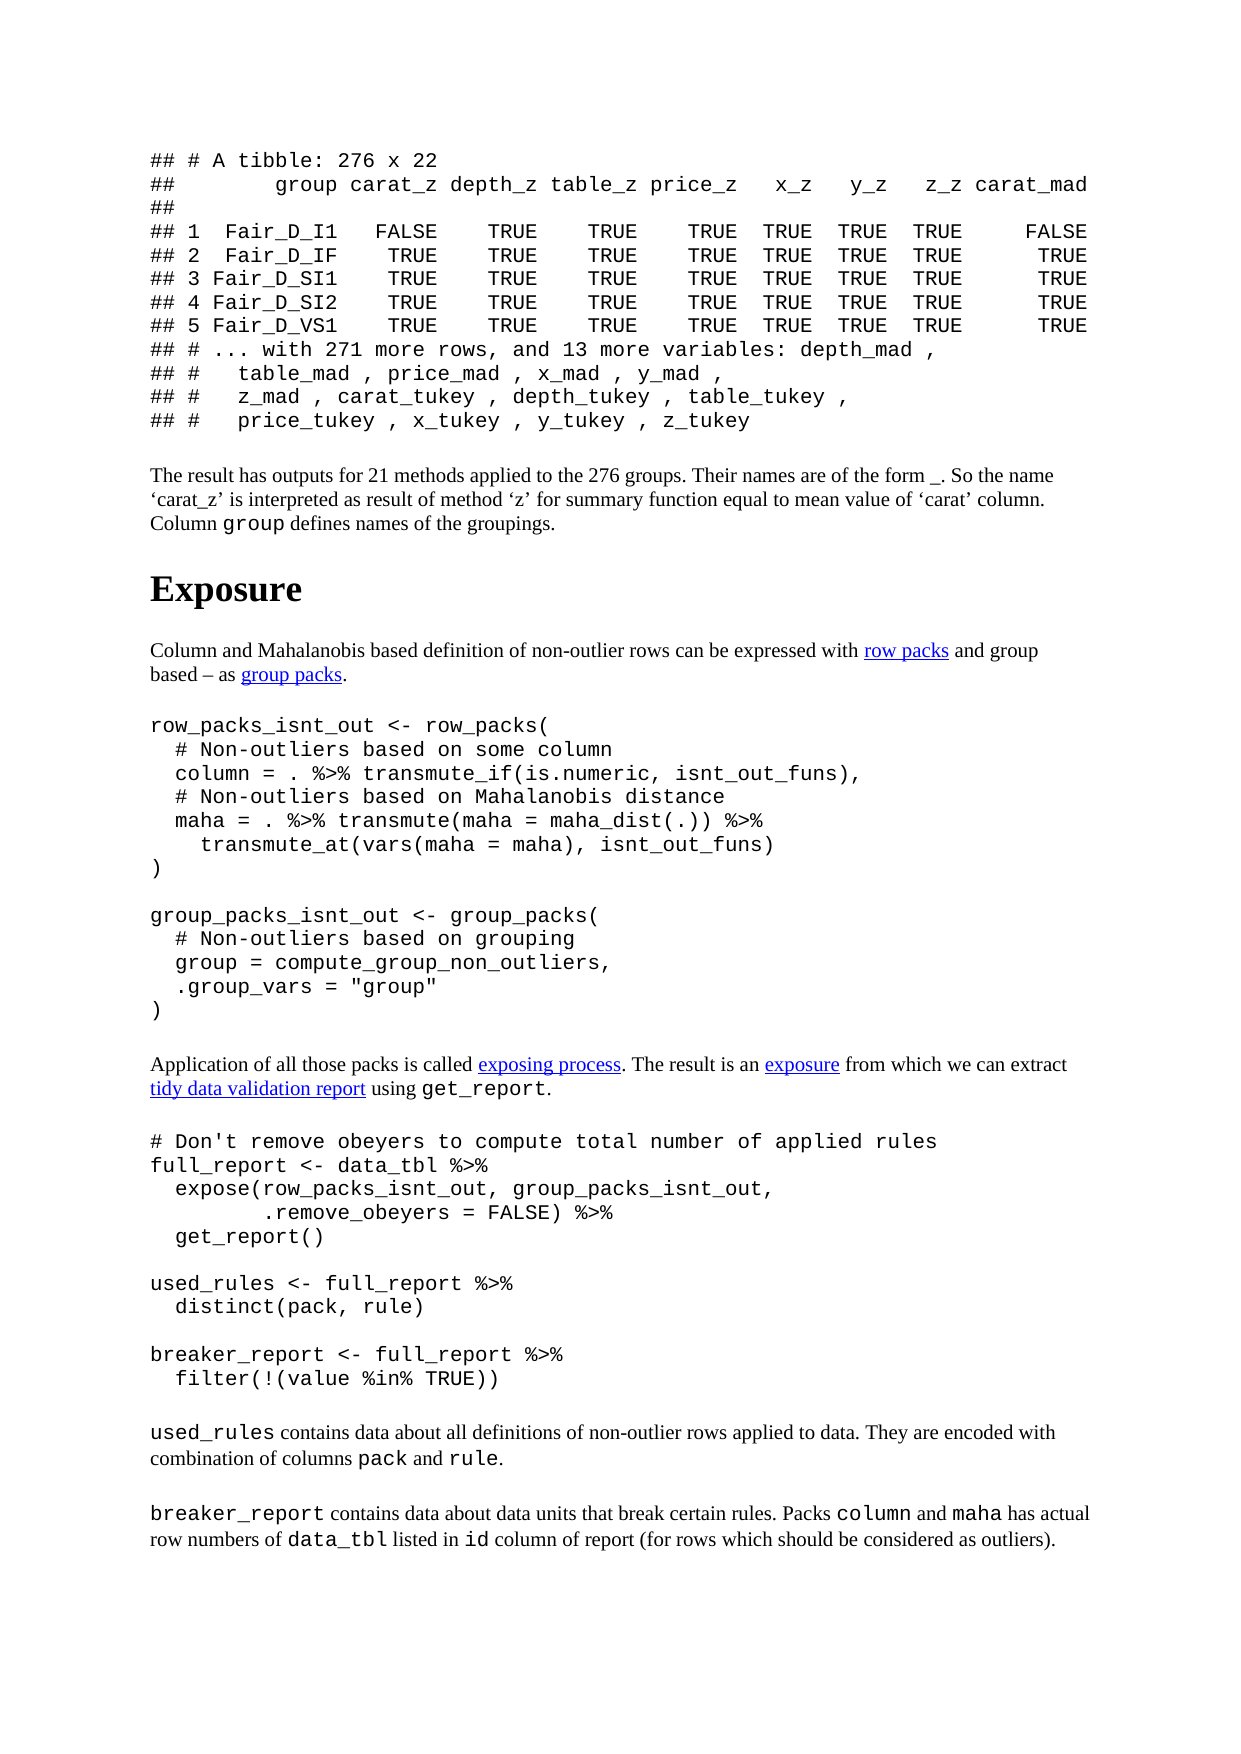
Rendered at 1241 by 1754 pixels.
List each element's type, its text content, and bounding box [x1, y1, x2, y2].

text # Non-outliers based on grouping [150, 928, 1090, 952]
text ## group carat_z depth_z table_z price_z x_z y_z z_z carat_mad [150, 174, 1090, 197]
text ## # table_mad , price_mad , x_mad , y_mad , [150, 363, 1090, 386]
text ## # A tibble: 276 x 22 [150, 150, 1090, 174]
text .group_vars = "group" [150, 976, 1090, 999]
text Column and Mahalanobis based definition of non-outlier rows can be expressed with row packs and group based – as group packs. [150, 638, 1090, 686]
text ## [150, 197, 1090, 221]
text ) [150, 999, 1090, 1023]
text ## 2 Fair_D_IF TRUE TRUE TRUE TRUE TRUE TRUE TRUE TRUE [150, 244, 1090, 268]
text group_packs_isnt_out <- group_packs( [150, 905, 1090, 928]
text ## 5 Fair_D_VS1 TRUE TRUE TRUE TRUE TRUE TRUE TRUE TRUE [150, 316, 1090, 339]
text expose(row_packs_isnt_out, group_packs_isnt_out, [150, 1178, 1090, 1202]
text maha = . %>% transmute(maha = maha_dist(.)) %>% [150, 810, 1090, 834]
text breaker_report contains data about data units that break certain rules. Packs column and maha has actual row numbers of data_tbl listed in id column of report (for rows which should be considered as outliers). [150, 1501, 1090, 1552]
text get_report() [150, 1226, 1090, 1249]
text ## # ... with 271 more rows, and 13 more variables: depth_mad , [150, 339, 1090, 363]
text ## # z_mad , carat_tukey , depth_tukey , table_tukey , [150, 386, 1090, 410]
text full_report <- data_tbl %>% [150, 1155, 1090, 1178]
text # Don't remove obeyers to compute total number of applied rules [150, 1131, 1090, 1155]
text The result has outputs for 21 methods applied to the 276 groups. Their names are of the form _. So the name ‘carat_z’ is interpreted as result of method ‘z’ for summary function equal to mean value of ‘carat’ column. Column group defines names of the groupings. [150, 463, 1090, 537]
text group = compute_group_non_outliers, [150, 952, 1090, 976]
text used_rules <- full_report %>% [150, 1273, 1090, 1297]
text ## 3 Fair_D_SI1 TRUE TRUE TRUE TRUE TRUE TRUE TRUE TRUE [150, 268, 1090, 292]
text row_packs_isnt_out <- row_packs( [150, 716, 1090, 739]
text Exposure [150, 566, 1090, 609]
text ## 1 Fair_D_I1 FALSE TRUE TRUE TRUE TRUE TRUE TRUE FALSE [150, 221, 1090, 244]
text # Non-outliers based on some column [150, 739, 1090, 763]
text # Non-outliers based on Mahalanobis distance [150, 786, 1090, 810]
text ) [150, 857, 1090, 881]
text breaker_report <- full_report %>% [150, 1344, 1090, 1367]
text Application of all those packs is called exposing process. The result is an exposure from which we can extract tidy data validation report using get_report. [150, 1052, 1090, 1102]
text column = . %>% transmute_if(is.numeric, isnt_out_funs), [150, 763, 1090, 786]
text ## 4 Fair_D_SI2 TRUE TRUE TRUE TRUE TRUE TRUE TRUE TRUE [150, 292, 1090, 316]
text .remove_obeyers = FALSE) %>% [150, 1202, 1090, 1226]
text ## # price_tukey , x_tukey , y_tukey , z_tukey [150, 410, 1090, 434]
text filter(!(value %in% TRUE)) [150, 1367, 1090, 1391]
text used_rules contains data about all definitions of non-outlier rows applied to data. They are encoded with combination of columns pack and rule. [150, 1420, 1090, 1472]
text transmute_at(vars(maha = maha), isnt_out_funs) [150, 834, 1090, 857]
text distinct(pack, rule) [150, 1297, 1090, 1320]
